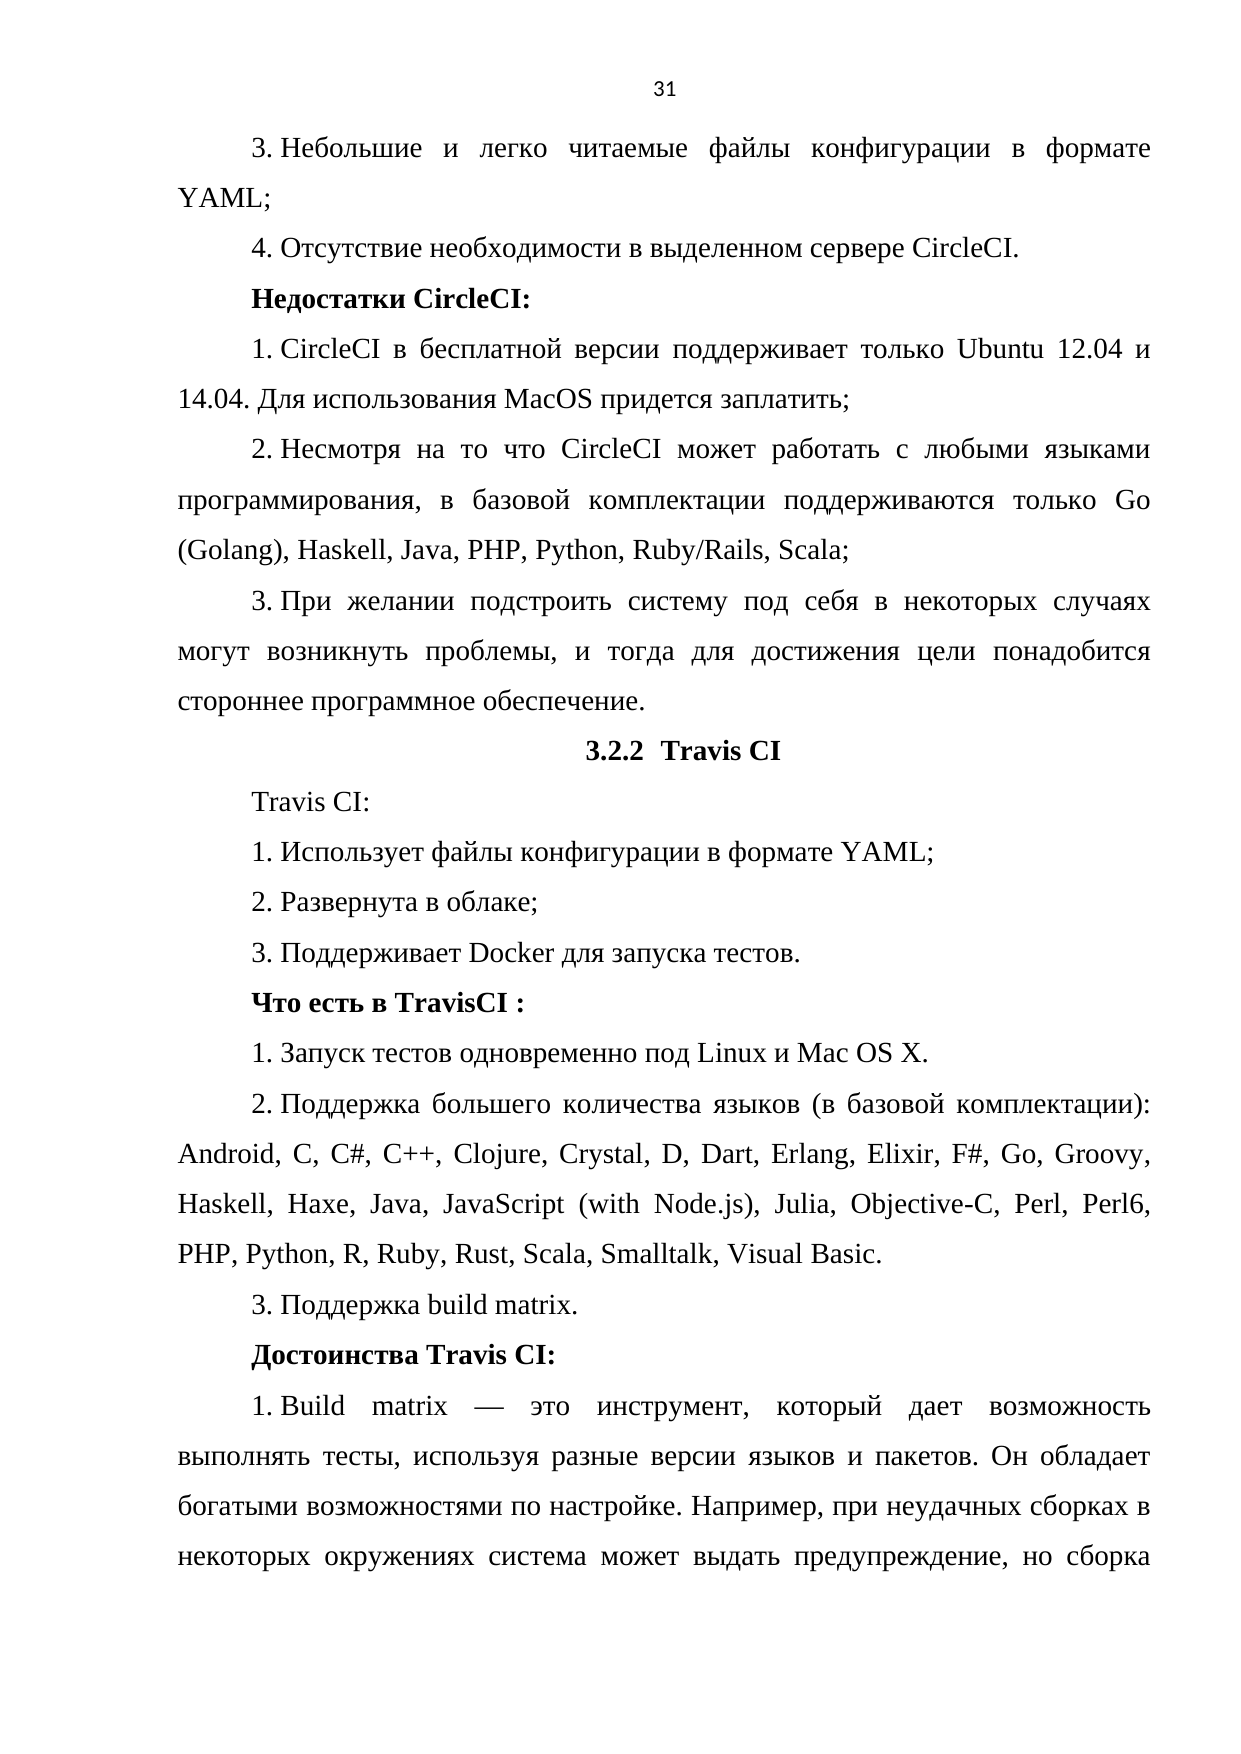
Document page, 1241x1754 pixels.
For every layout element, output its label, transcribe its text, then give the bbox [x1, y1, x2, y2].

text Travis CI: [177, 784, 1152, 817]
text Достоинства Travis CI: [177, 1337, 1152, 1371]
list Использует файлы конфигурации в формате YAML; [177, 834, 1152, 868]
list При желании подстроить систему под себя в некоторых случаях могут возникнуть проблемы, и тогда для достижения цели понадобится стороннее программное обеспечение. [177, 583, 1152, 717]
list Поддерживает Docker для запуска тестов. [177, 935, 1152, 968]
text Что есть в TravisCI : [177, 985, 1152, 1019]
list Поддержка большего количества языков (в базовой комплектации): Android, C, C#, C++, Clojure, Crystal, D, Dart, Erlang, Elixir, F#, Go, Groovy, Haskell, Haxe, Java, JavaScript (with Node.js), Julia, Objective-C, Perl, Perl6, PHP, Python, R, Ruby, Rust, Scala, Smalltalk, Visual Basic. [177, 1086, 1152, 1270]
list Несмотря на то что CircleCI может работать с любыми языками программирования, в базовой комплектации поддерживаются только Go (Golang), Haskell, Java, PHP, Python, Ruby/Rails, Scala; [177, 432, 1152, 566]
list Развернута в облаке; [177, 884, 1152, 918]
text Недостатки CircleCI: [177, 281, 1152, 314]
list Отсутствие необходимости в выделенном сервере CircleCI. [177, 230, 1152, 264]
list Небольшие и легко читаемые файлы конфигурации в формате YAML; [177, 130, 1152, 214]
list CircleCI в бесплатной версии поддерживает только Ubuntu 12.04 и 14.04. Для использования MacOS придется заплатить; [177, 331, 1152, 415]
subtitle Travis CI [215, 733, 1152, 767]
list Запуск тестов одновременно под Linux и Mac OS X. [177, 1035, 1152, 1069]
list Поддержка build matrix. [177, 1287, 1152, 1321]
